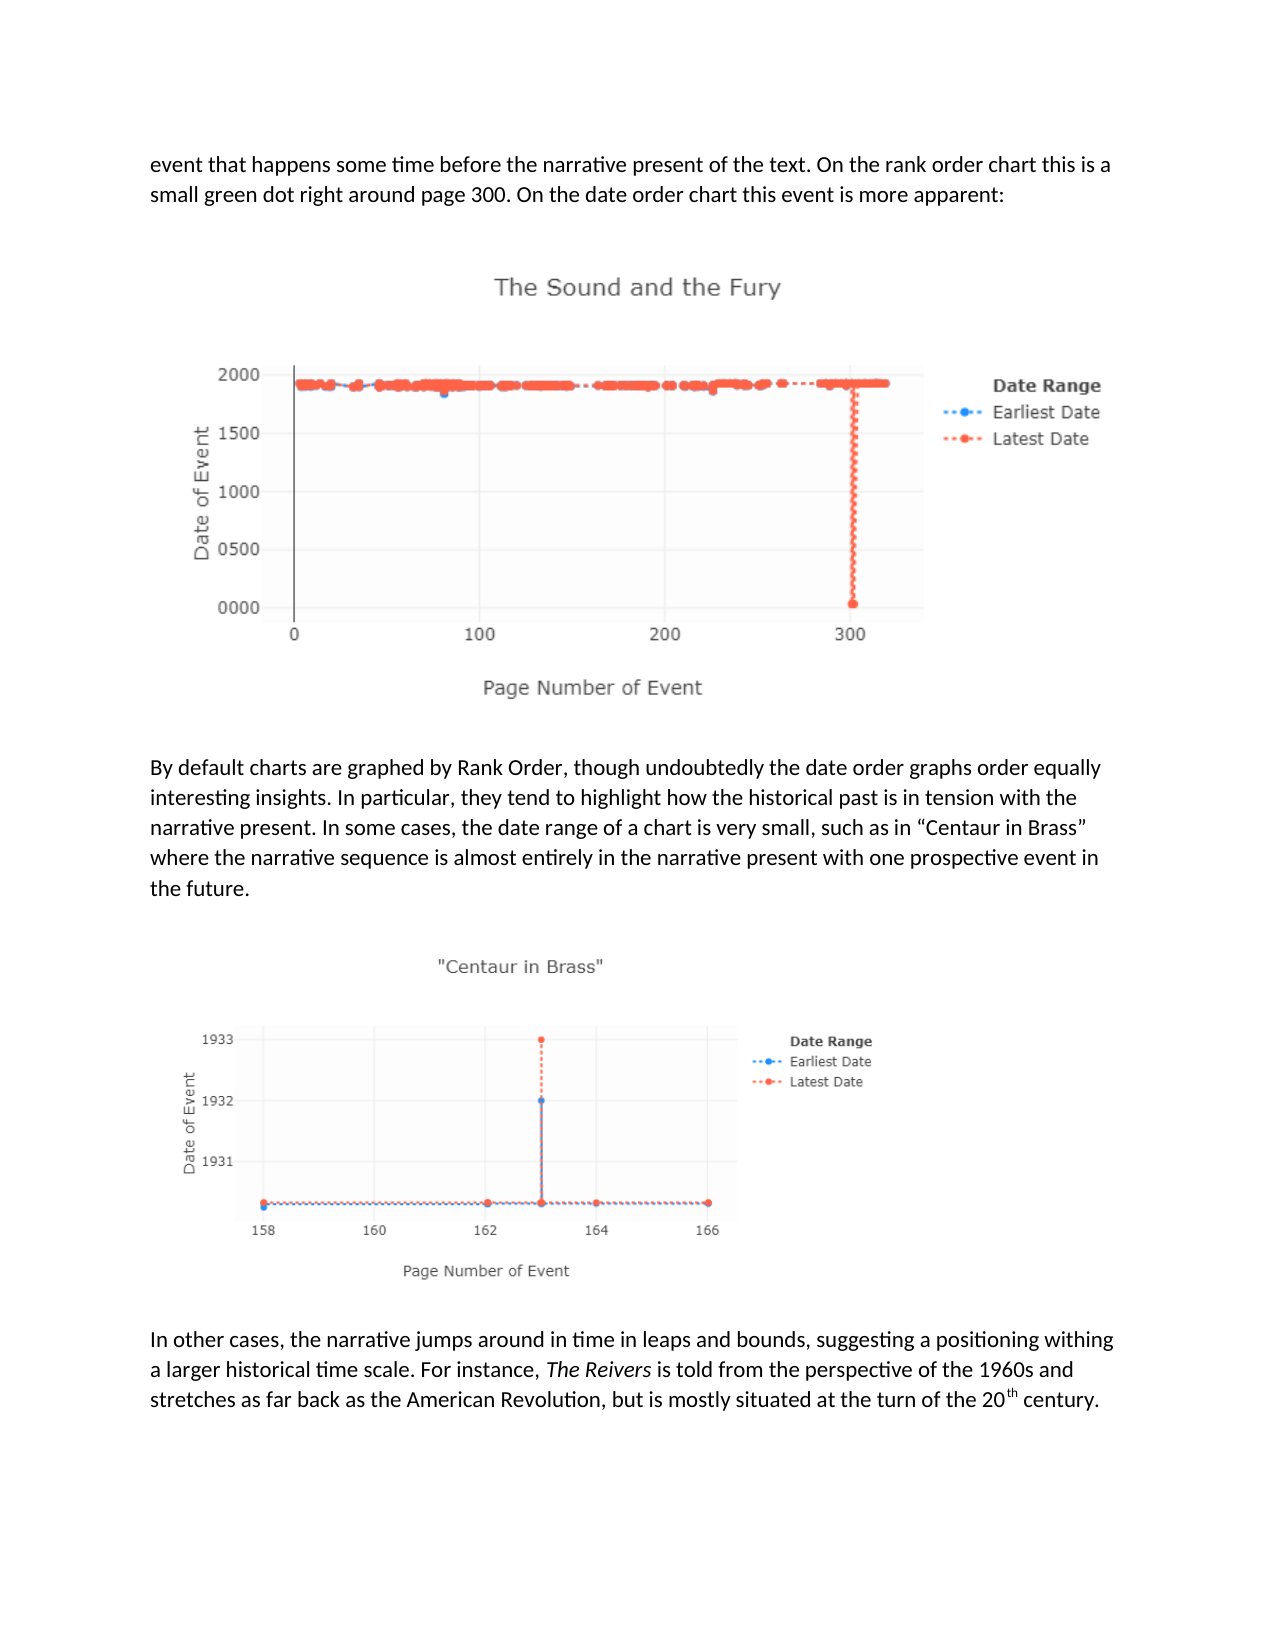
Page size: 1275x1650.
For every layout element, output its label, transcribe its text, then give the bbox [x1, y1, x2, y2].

picture [150, 920, 891, 1306]
picture [150, 227, 1125, 734]
text In other cases, the narrative jumps around in time in leaps and bounds, suggesting a positioning withing a larger historical time scale. For instance, The Reivers is told from the perspective of the 1960s and stretches as far back as the American Revolution, but is mostly situated at the turn of the 20th century. [150, 1325, 1125, 1413]
text By default charts are graphed by Rank Order, though undoubtedly the date order graphs order equally interesting insights. In particular, they tend to highlight how the historical past is in tension with the narrative present. In some cases, the date range of a chart is very small, such as in “Centaur in Brass” where the narrative sequence is almost entirely in the narrative present with one prospective event in the future. [150, 753, 1125, 902]
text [150, 150, 1125, 208]
